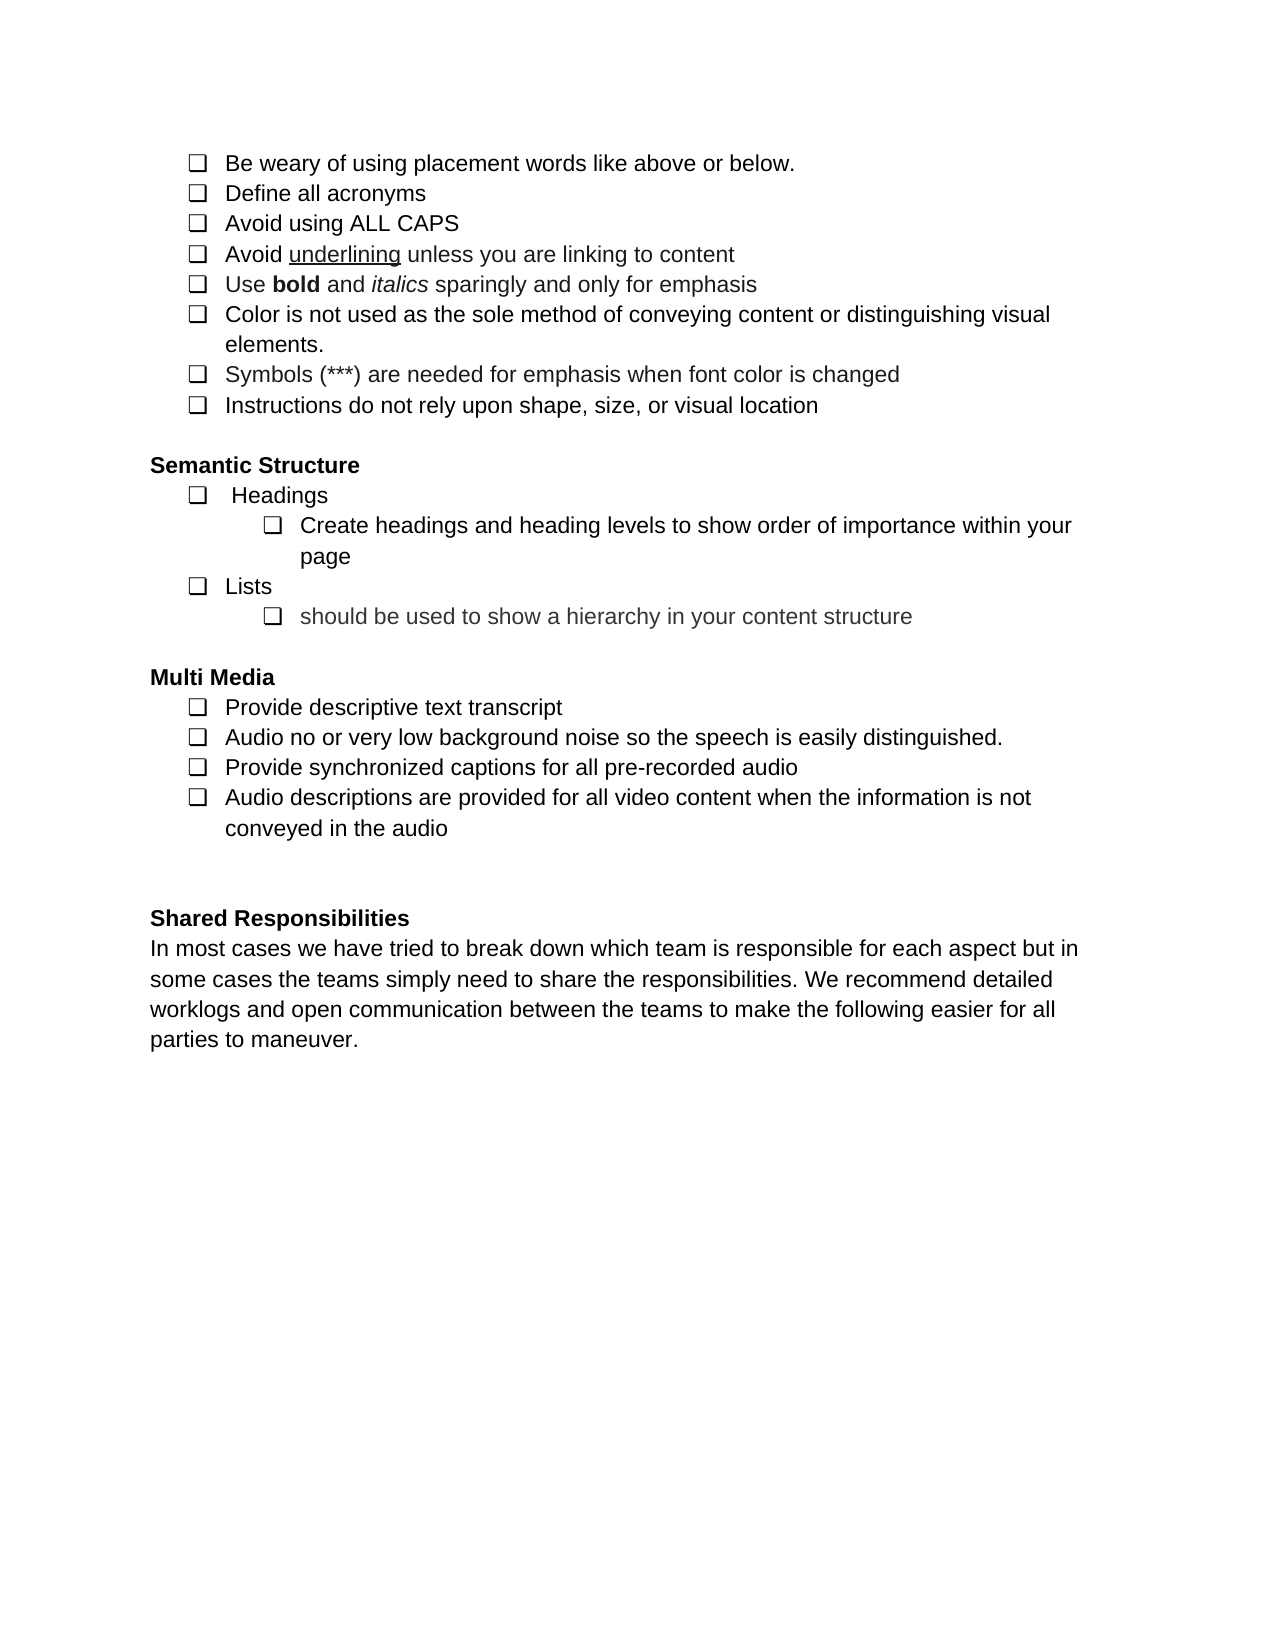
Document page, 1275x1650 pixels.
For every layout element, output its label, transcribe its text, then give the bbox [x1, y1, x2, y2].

list Lists [187, 573, 1125, 599]
list Symbols (***) are needed for emphasis when font color is changed [187, 361, 1125, 388]
list Provide synchronized captions for all pre-recorded audio [187, 754, 1125, 781]
list Provide descriptive text transcript [187, 694, 1125, 720]
text Multi Media [150, 663, 1125, 690]
list Avoid using ALL CAPS [187, 210, 1125, 237]
list Headings [187, 482, 1125, 509]
list Use bold and italics sparingly and only for emphasis [187, 271, 1125, 297]
list Create headings and heading levels to show order of importance within your page [262, 512, 1125, 569]
list Avoid underlining unless you are linking to content [187, 241, 1125, 267]
list Audio descriptions are provided for all video content when the information is not conveyed in the audio [187, 784, 1125, 841]
list Color is not used as the sole method of conveying content or distinguishing visual elements. [187, 301, 1125, 358]
text Shared Responsibilities [150, 905, 1125, 932]
list Be weary of using placement words like above or below. [187, 150, 1125, 176]
list should be used to show a hierarchy in your content structure [262, 603, 1125, 629]
list Instructions do not rely upon shape, size, or visual location [187, 392, 1125, 418]
text Semantic Structure [150, 452, 1125, 478]
list Audio no or very low background noise so the speech is easily distinguished. [187, 724, 1125, 750]
list Define all acronyms [187, 180, 1125, 207]
text In most cases we have tried to break down which team is responsible for each aspect but in some cases the teams simply need to share the responsibilities. We recommend detailed worklogs and open communication between the teams to make the following easier for all parties to maneuver. [150, 935, 1125, 1052]
